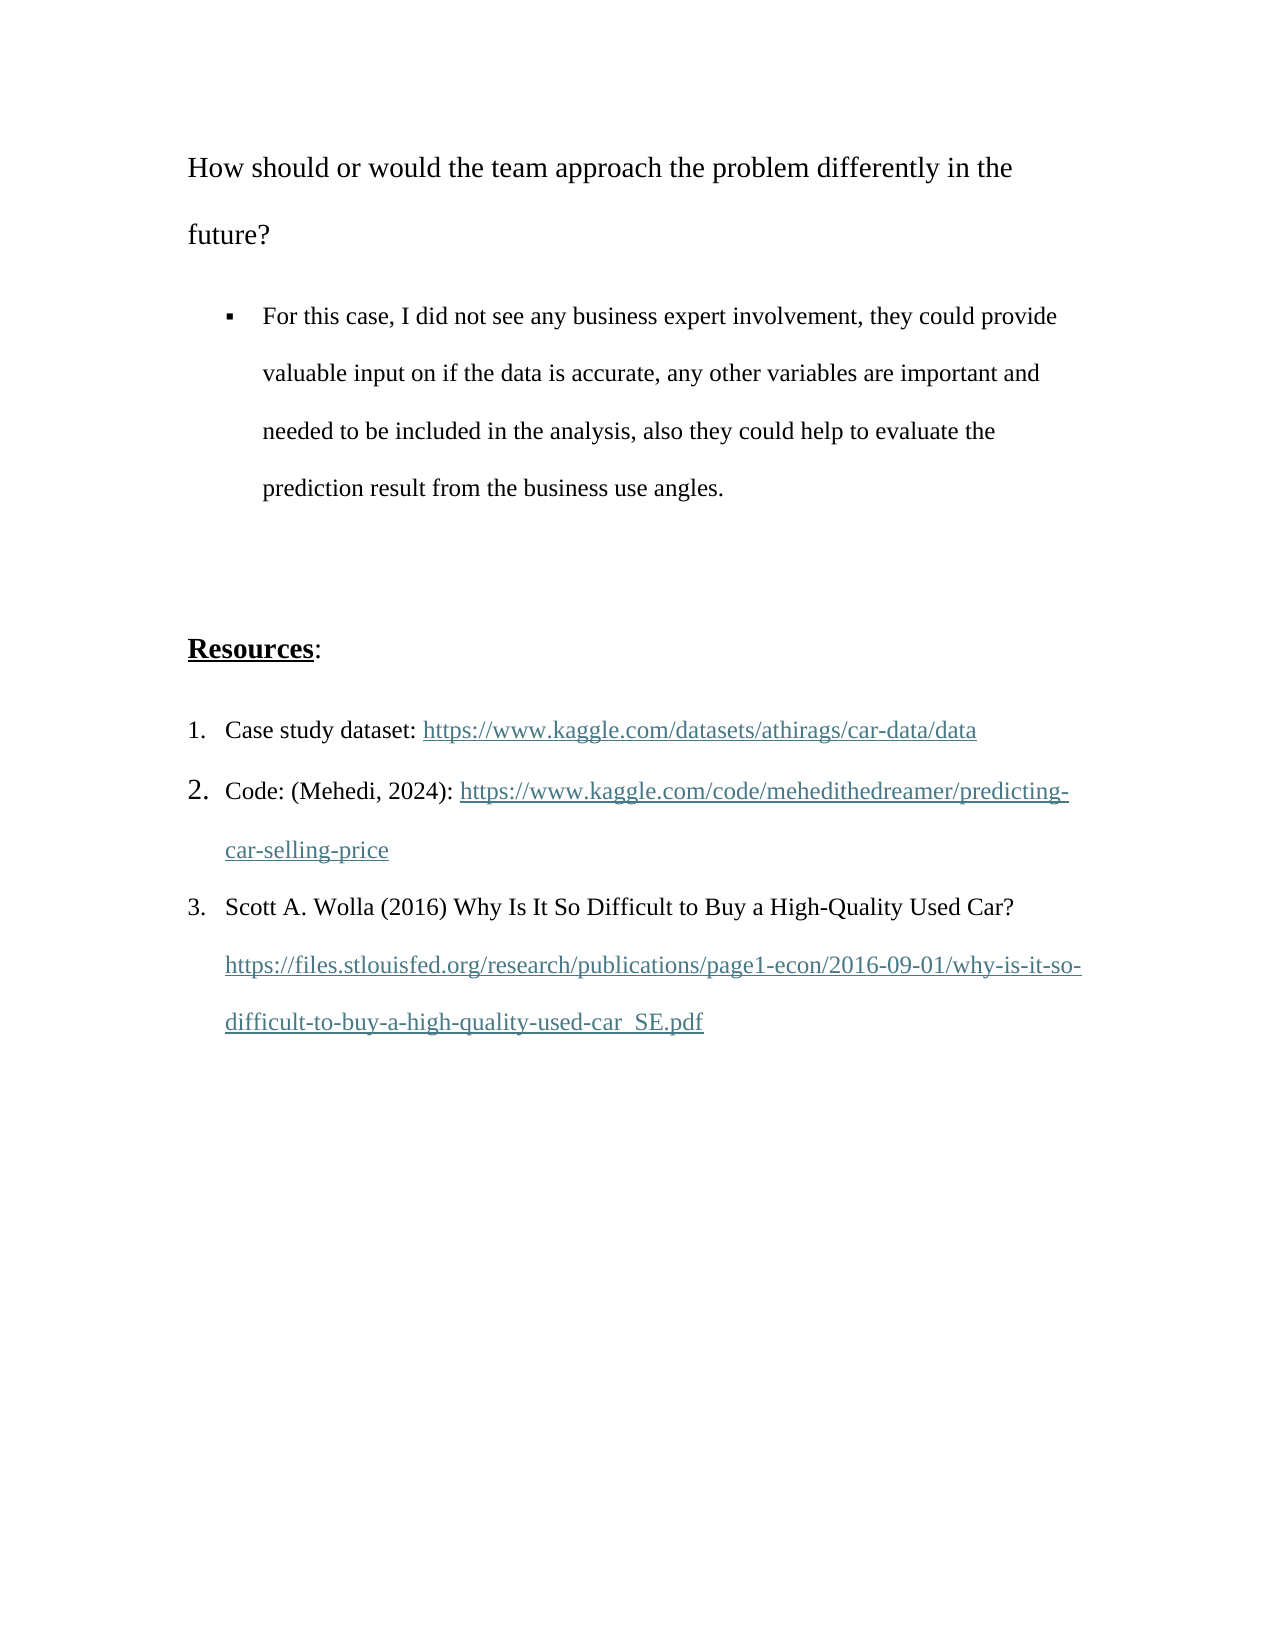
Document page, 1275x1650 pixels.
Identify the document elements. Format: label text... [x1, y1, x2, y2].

list Scott A. Wolla (2016) Why Is It So Difficult to Buy a High-Quality Used Car? https://files.stlouisfed.org/research/publications/page1-econ/2016-09-01/why-is-it-so-difficult-to-buy-a-high-quality-used-car_SE.pdf [187, 892, 1087, 1036]
text How should or would the team approach the problem differently in the future? [187, 150, 1087, 251]
list For this case, I did not see any business expert involvement, they could provide valuable input on if the data is accurate, any other variables are important and needed to be included in the analysis, also they could help to evaluate the prediction result from the business use angles. [225, 301, 1087, 502]
list Code: (Mehedi, 2024): https://www.kaggle.com/code/mehedithedreamer/predicting-car-selling-price [187, 772, 1087, 863]
list Case study dataset: https://www.kaggle.com/datasets/athirags/car-data/data [187, 715, 1087, 744]
text Resources: [187, 631, 1087, 665]
